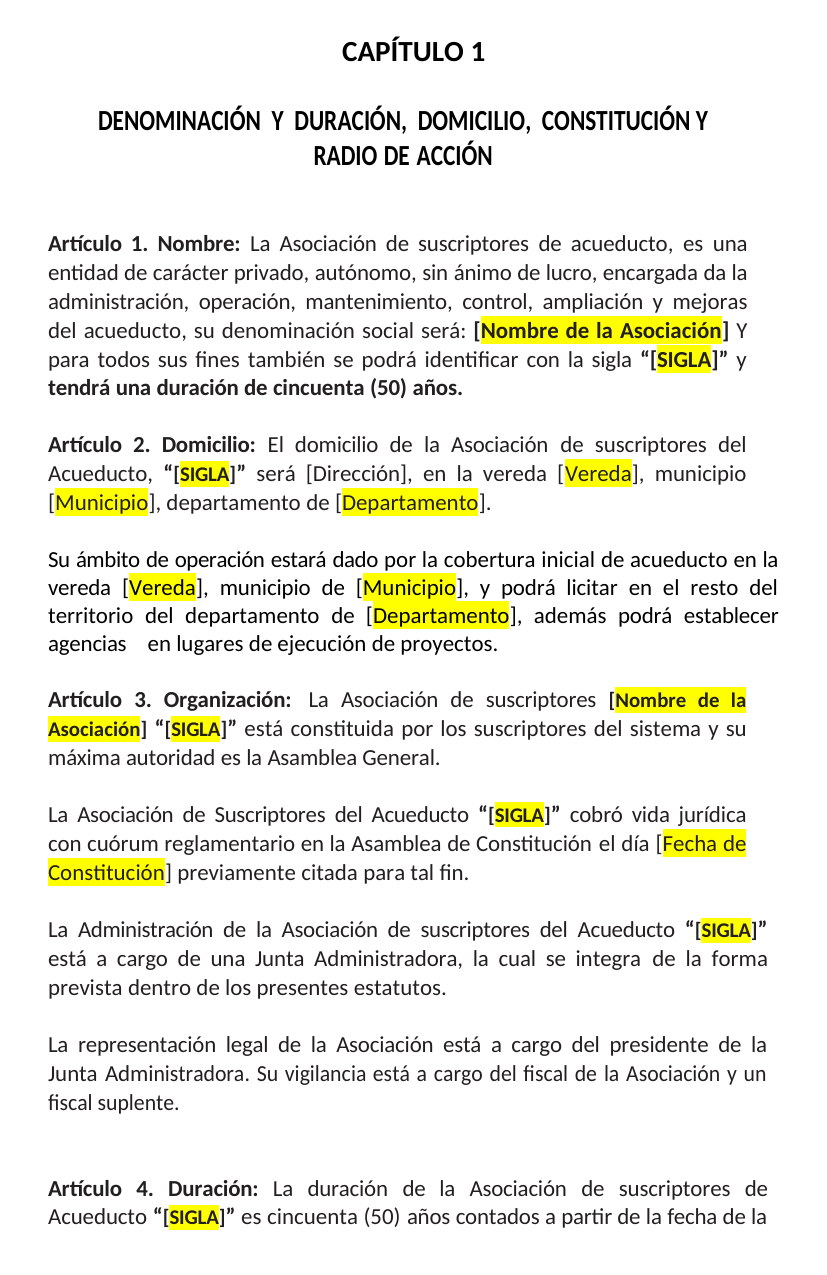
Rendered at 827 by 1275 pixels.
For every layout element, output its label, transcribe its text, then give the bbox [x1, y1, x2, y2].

text La Asociación de Suscriptores del Acueducto “[SIGLA]” cobró vida jurídica con cuórum reglamentario en la Asamblea de Constitución el día [Fecha de Constitución] previamente citada para tal fin. [48, 800, 747, 886]
text La Administración de la Asociación de suscriptores del Acueducto “[SIGLA]” está a cargo de una Junta Administradora, la cual se integra de la forma prevista dentro de los presentes estatutos. [48, 915, 768, 1001]
subtitle DENOMINACIÓN Y DURACIÓN, DOMICILIO, CONSTITUCIÓN Y RADIO DE ACCIÓN [86, 102, 719, 173]
text La representación legal de la Asociación está a cargo del presidente de la Junta Administradora. Su vigilancia está a cargo del fiscal de la Asociación y un fiscal suplente. [48, 1030, 768, 1116]
text Artículo 3. Organización: La Asociación de suscriptores [Nombre de la Asociación] “[SIGLA]” está constituida por los suscriptores del sistema y su máxima autoridad es la Asamblea General. [48, 685, 747, 771]
subtitle CAPÍTULO 1 [48, 33, 779, 69]
text Artículo 1. Nombre: La Asociación de suscriptores de acueducto, es una entidad de carácter privado, autónomo, sin ánimo de lucro, encargada da la administración, operación, mantenimiento, control, ampliación y mejoras del acueducto, su denominación social será: [Nombre de la Asociación] Y para todos sus fines también se podrá identificar con la sigla “[SIGLA]” y tendrá una duración de cincuenta (50) años. [48, 229, 748, 402]
text Su ámbito de operación estará dado por la cobertura inicial de acueducto en la vereda [Vereda], municipio de [Municipio], y podrá licitar en el resto del territorio del departamento de [Departamento], además podrá establecer agencias en lugares de ejecución de proyectos. [48, 545, 779, 657]
text Artículo 2. Domicilio: El domicilio de la Asociación de suscriptores del Acueducto, “[SIGLA]” será [Dirección], en la vereda [Vereda], municipio [Municipio], departamento de [Departamento]. [48, 430, 747, 516]
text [48, 1174, 768, 1231]
